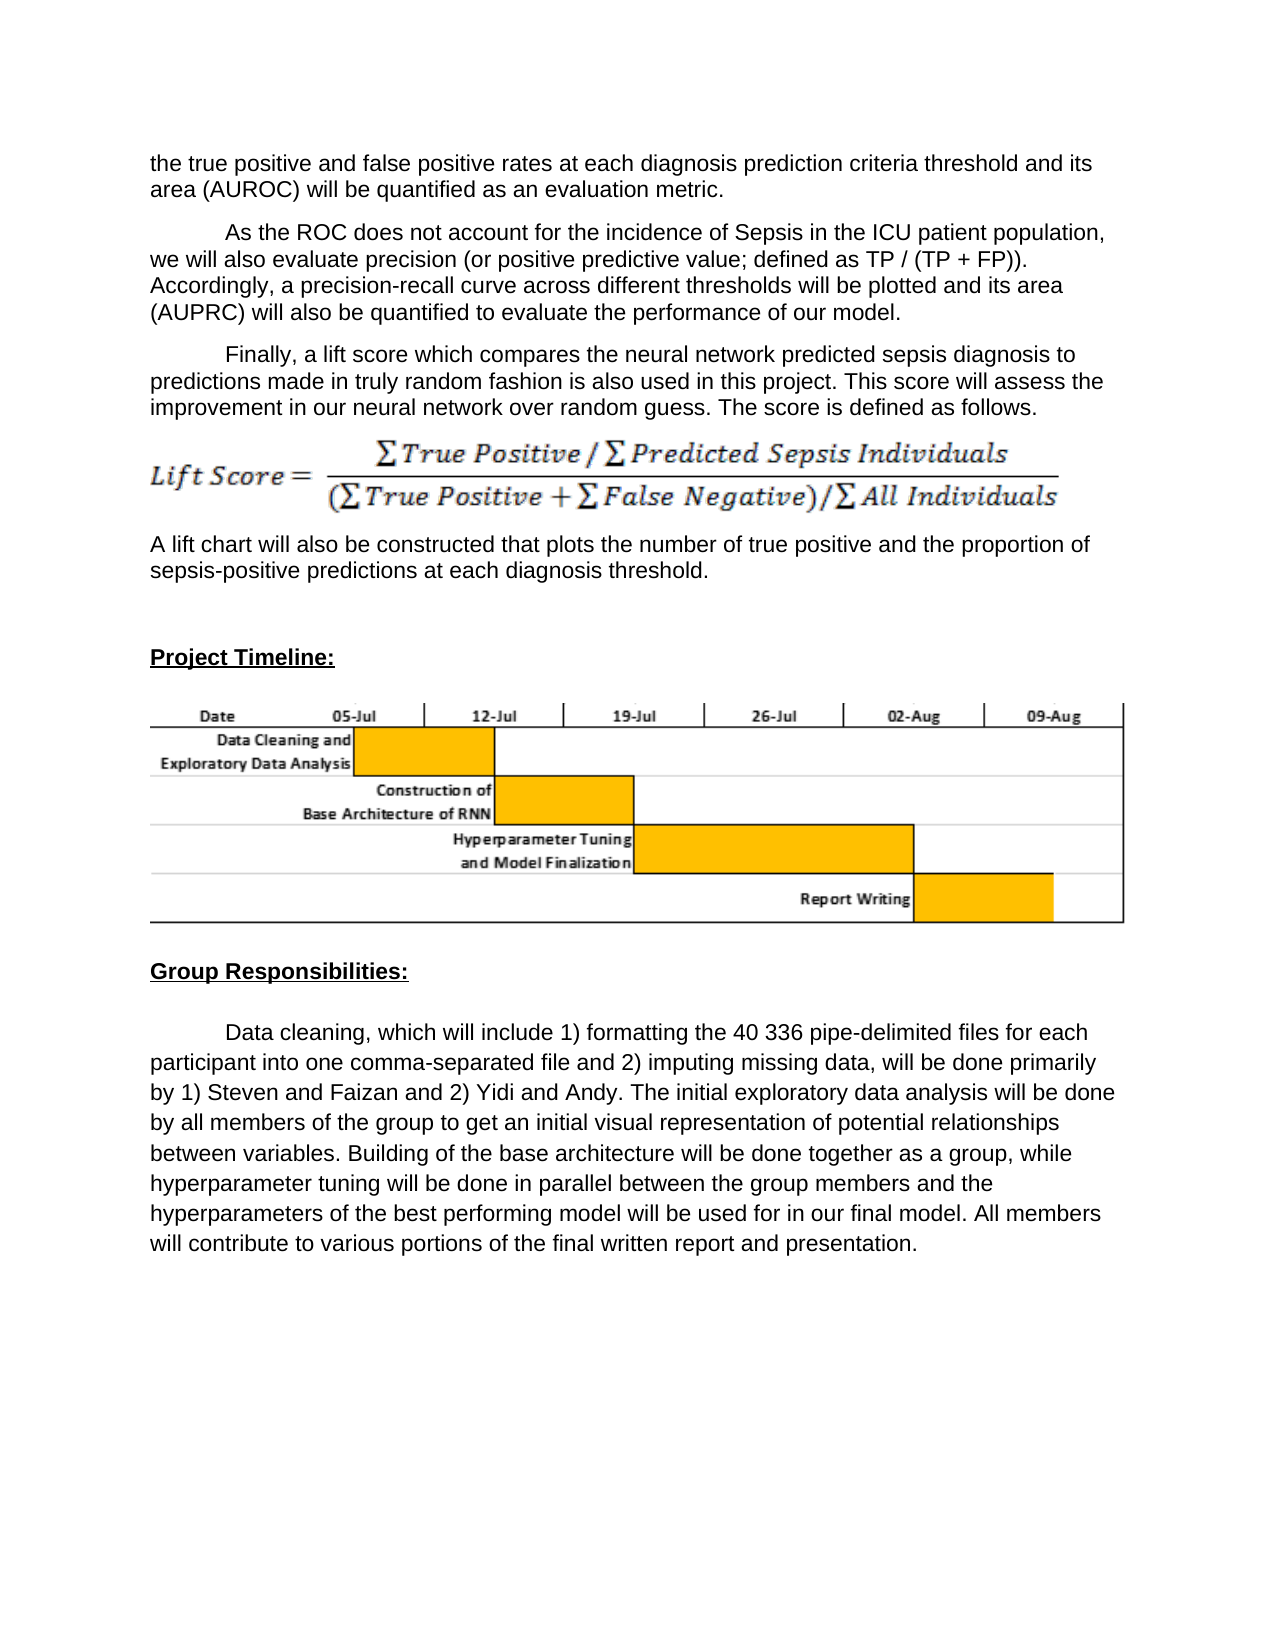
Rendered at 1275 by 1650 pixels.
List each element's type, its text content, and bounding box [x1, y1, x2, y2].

text Project Timeline: [150, 643, 1125, 670]
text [150, 150, 1125, 203]
picture [150, 703, 1125, 925]
text Group Responsibilities: [150, 958, 1125, 984]
text A lift chart will also be constructed that plots the number of true positive and the proportion of sepsis-positive predictions at each diagnosis threshold. [150, 531, 1125, 584]
text As the ROC does not account for the incidence of Sepsis in the ICU patient population, we will also evaluate precision (or positive predictive value; defined as TP / (TP + FP)). Accordingly, a precision-recall curve across different thresholds will be plotted and its area (AUPRC) will also be quantified to evaluate the performance of our model. [150, 219, 1125, 325]
text Data cleaning, which will include 1) formatting the 40 336 pipe-delimited files for each participant into one comma-separated file and 2) imputing missing data, will be done primarily by 1) Steven and Faizan and 2) Yidi and Andy. The initial exploratory data analysis will be done by all members of the group to get an initial visual representation of potential relationships between variables. Building of the base architecture will be done together as a group, while hyperparameter tuning will be done in parallel between the group members and the hyperparameters of the best performing model will be used for in our final model. All members will contribute to various portions of the final written report and presentation. [150, 1019, 1125, 1256]
picture [150, 437, 1059, 515]
text Finally, a lift score which compares the neural network predicted sepsis diagnosis to predictions made in truly random fashion is also used in this project. This score will assess the improvement in our neural network over random guess. The score is defined as follows. [150, 341, 1125, 421]
